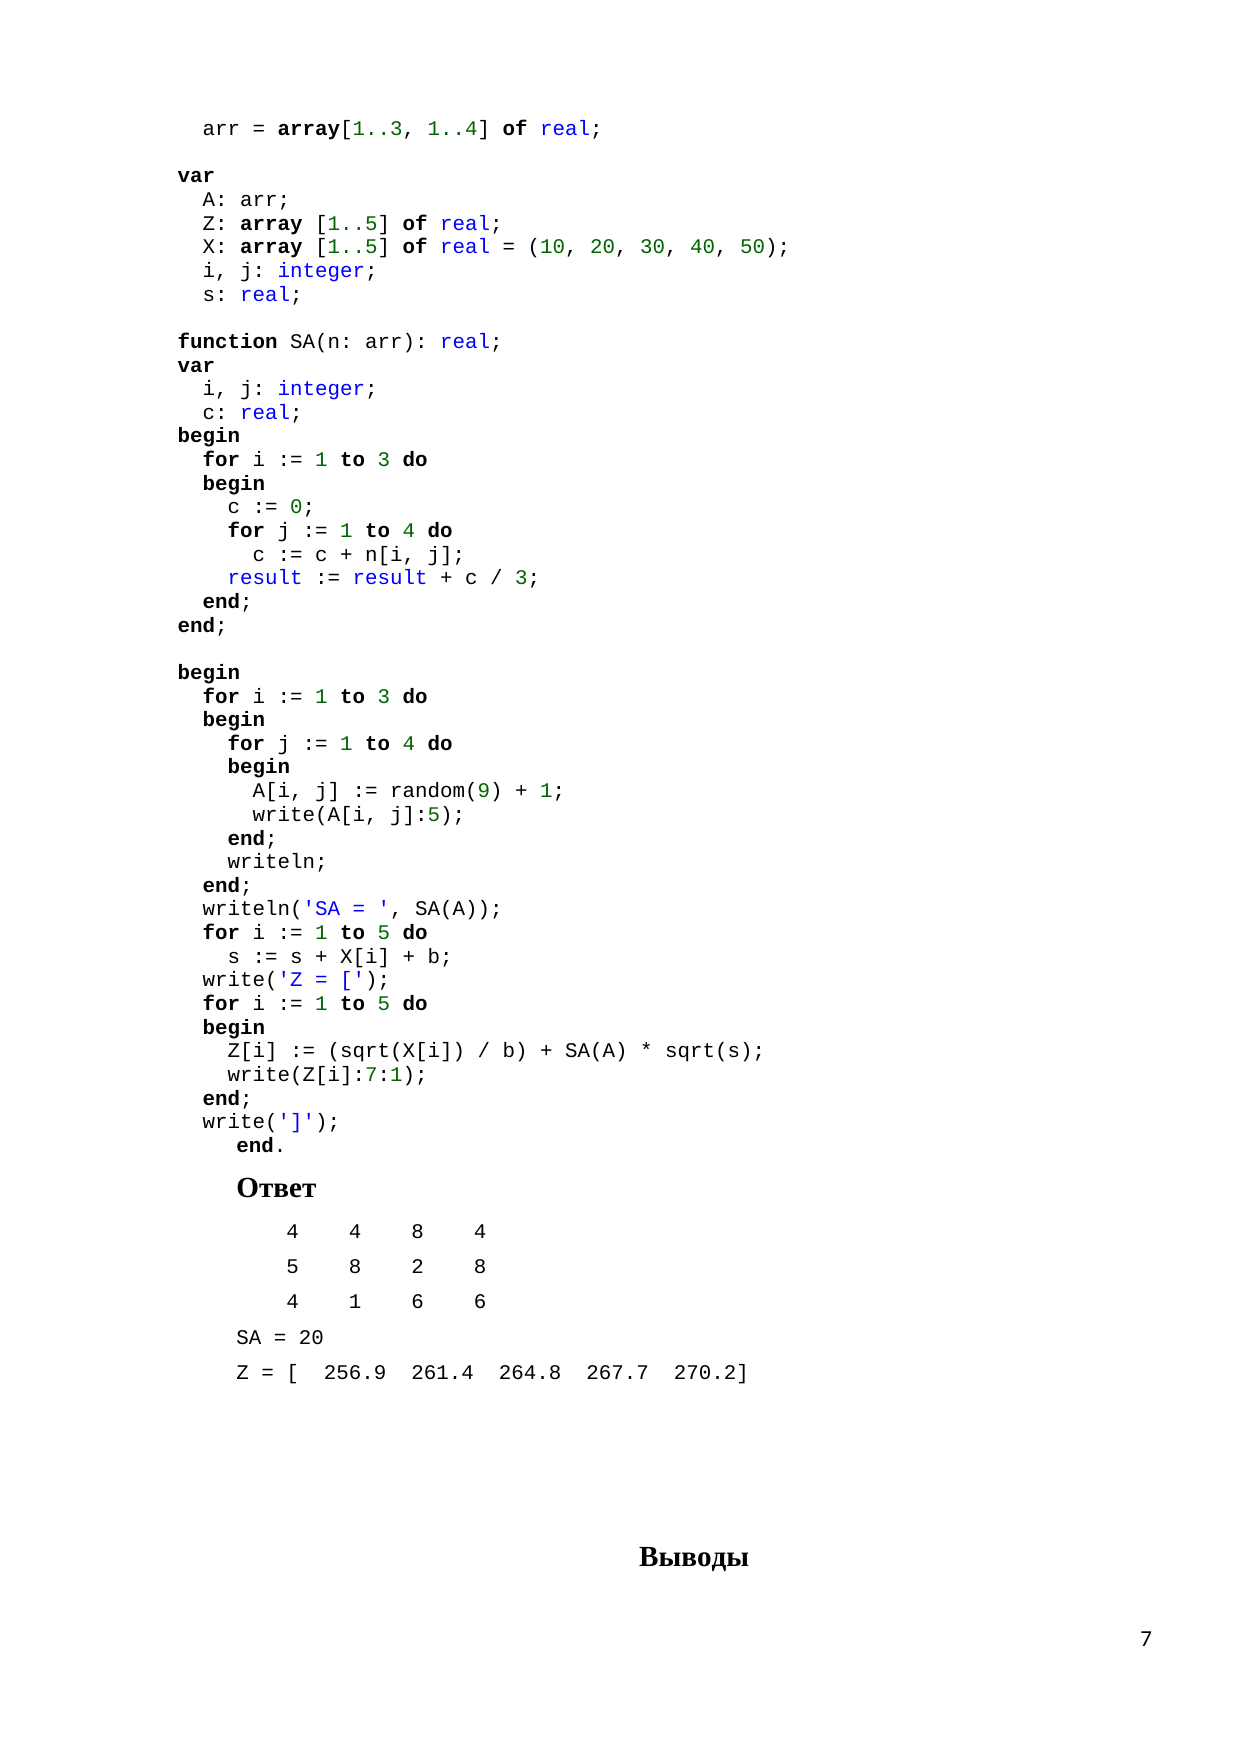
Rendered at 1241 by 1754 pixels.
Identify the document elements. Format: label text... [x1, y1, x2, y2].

text var [177, 165, 1152, 189]
text Z[i] := (sqrt(X[i]) / b) + SA(A) * sqrt(s); [177, 1040, 1152, 1064]
text end. [177, 1135, 1152, 1158]
text arr = array[1..3, 1..4] of real; [177, 118, 1152, 142]
text c: real; [177, 402, 1152, 426]
text SА = 20 [177, 1327, 1152, 1351]
text end; [177, 875, 1152, 898]
text write(A[i, j]:5); [177, 804, 1152, 827]
text Ответ [177, 1170, 1152, 1204]
text begin [177, 757, 1152, 780]
text for i := 1 to 3 do [177, 686, 1152, 709]
text end; [177, 827, 1152, 851]
text for i := 1 to 3 do [177, 449, 1152, 473]
text X: array [1..5] of real = (10, 20, 30, 40, 50); [177, 236, 1152, 260]
text begin [177, 709, 1152, 733]
text for i := 1 to 5 do [177, 922, 1152, 946]
text c := 0; [177, 496, 1152, 520]
text Выводы [177, 1539, 1152, 1573]
text end; [177, 1088, 1152, 1111]
text A: arr; [177, 189, 1152, 213]
text end; [177, 591, 1152, 615]
text Z: array [1..5] of real; [177, 213, 1152, 236]
text i, j: integer; [177, 378, 1152, 402]
text c := c + n[i, j]; [177, 544, 1152, 567]
text begin [177, 662, 1152, 686]
text writeln; [177, 851, 1152, 875]
text 5 8 2 8 [177, 1256, 1152, 1280]
text write(Z[i]:7:1); [177, 1064, 1152, 1088]
text function SA(n: arr): real; [177, 331, 1152, 354]
text begin [177, 1017, 1152, 1040]
text Z = [ 256.9 261.4 264.8 267.7 270.2] [177, 1362, 1152, 1386]
text for j := 1 to 4 do [177, 733, 1152, 757]
text 4 1 6 6 [177, 1291, 1152, 1315]
text begin [177, 426, 1152, 449]
text result := result + c / 3; [177, 567, 1152, 591]
text for i := 1 to 5 do [177, 993, 1152, 1017]
text write(']'); [177, 1111, 1152, 1135]
text A[i, j] := random(9) + 1; [177, 780, 1152, 804]
text end; [177, 615, 1152, 638]
text for j := 1 to 4 do [177, 520, 1152, 544]
text s := s + X[i] + b; [177, 946, 1152, 969]
text var [177, 354, 1152, 378]
text i, j: integer; [177, 260, 1152, 284]
text begin [177, 473, 1152, 496]
text s: real; [177, 284, 1152, 307]
text write('Z = ['); [177, 969, 1152, 993]
text 4 4 8 4 [177, 1221, 1152, 1244]
text writeln('SА = ', SA(A)); [177, 898, 1152, 922]
